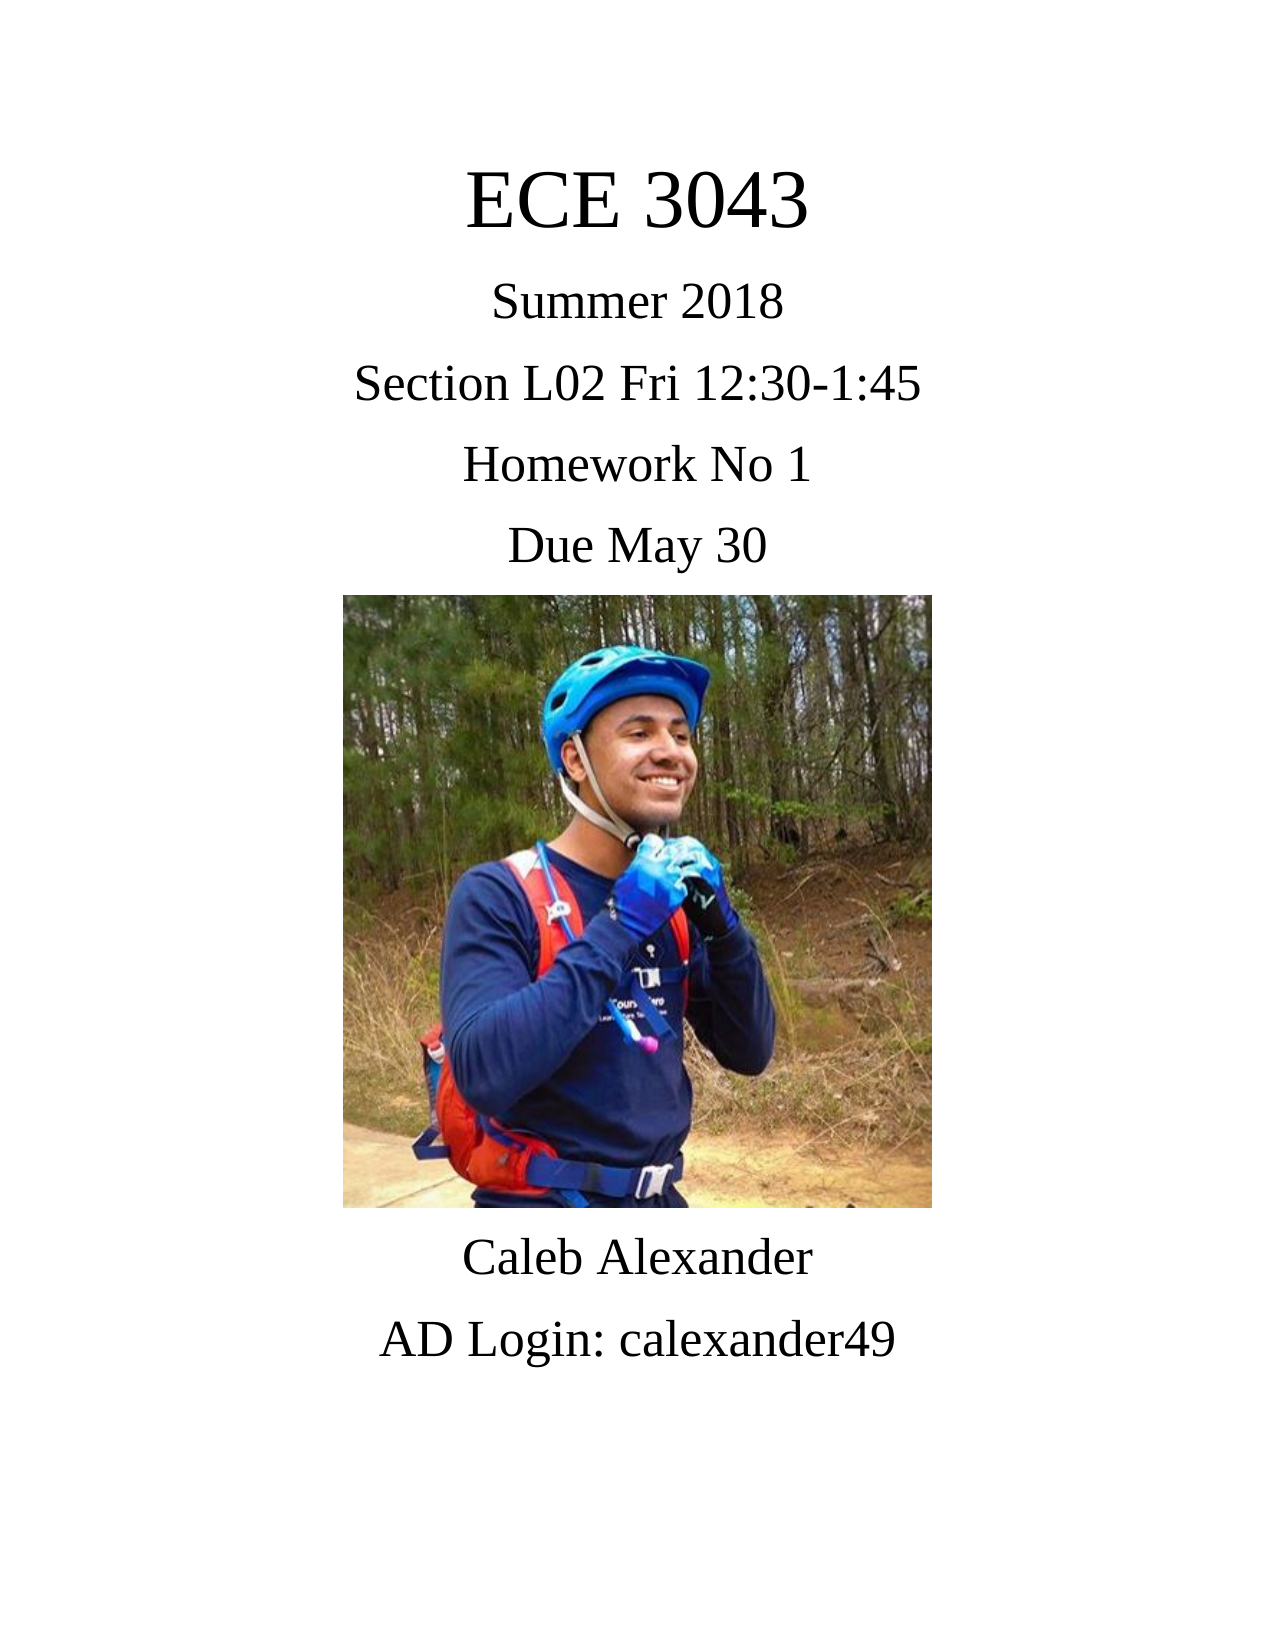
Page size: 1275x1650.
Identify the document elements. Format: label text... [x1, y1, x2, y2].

text ECE 3043 [150, 150, 1125, 246]
picture [343, 595, 932, 1208]
text Summer 2018 [150, 270, 1125, 330]
text Due May 30 [150, 514, 1125, 574]
text AD Login: calexander49 [150, 1307, 1125, 1367]
text Section L02 Fri 12:30-1:45 [150, 351, 1125, 411]
text Homework No 1 [150, 433, 1125, 493]
text Caleb Alexander [150, 1226, 1125, 1286]
